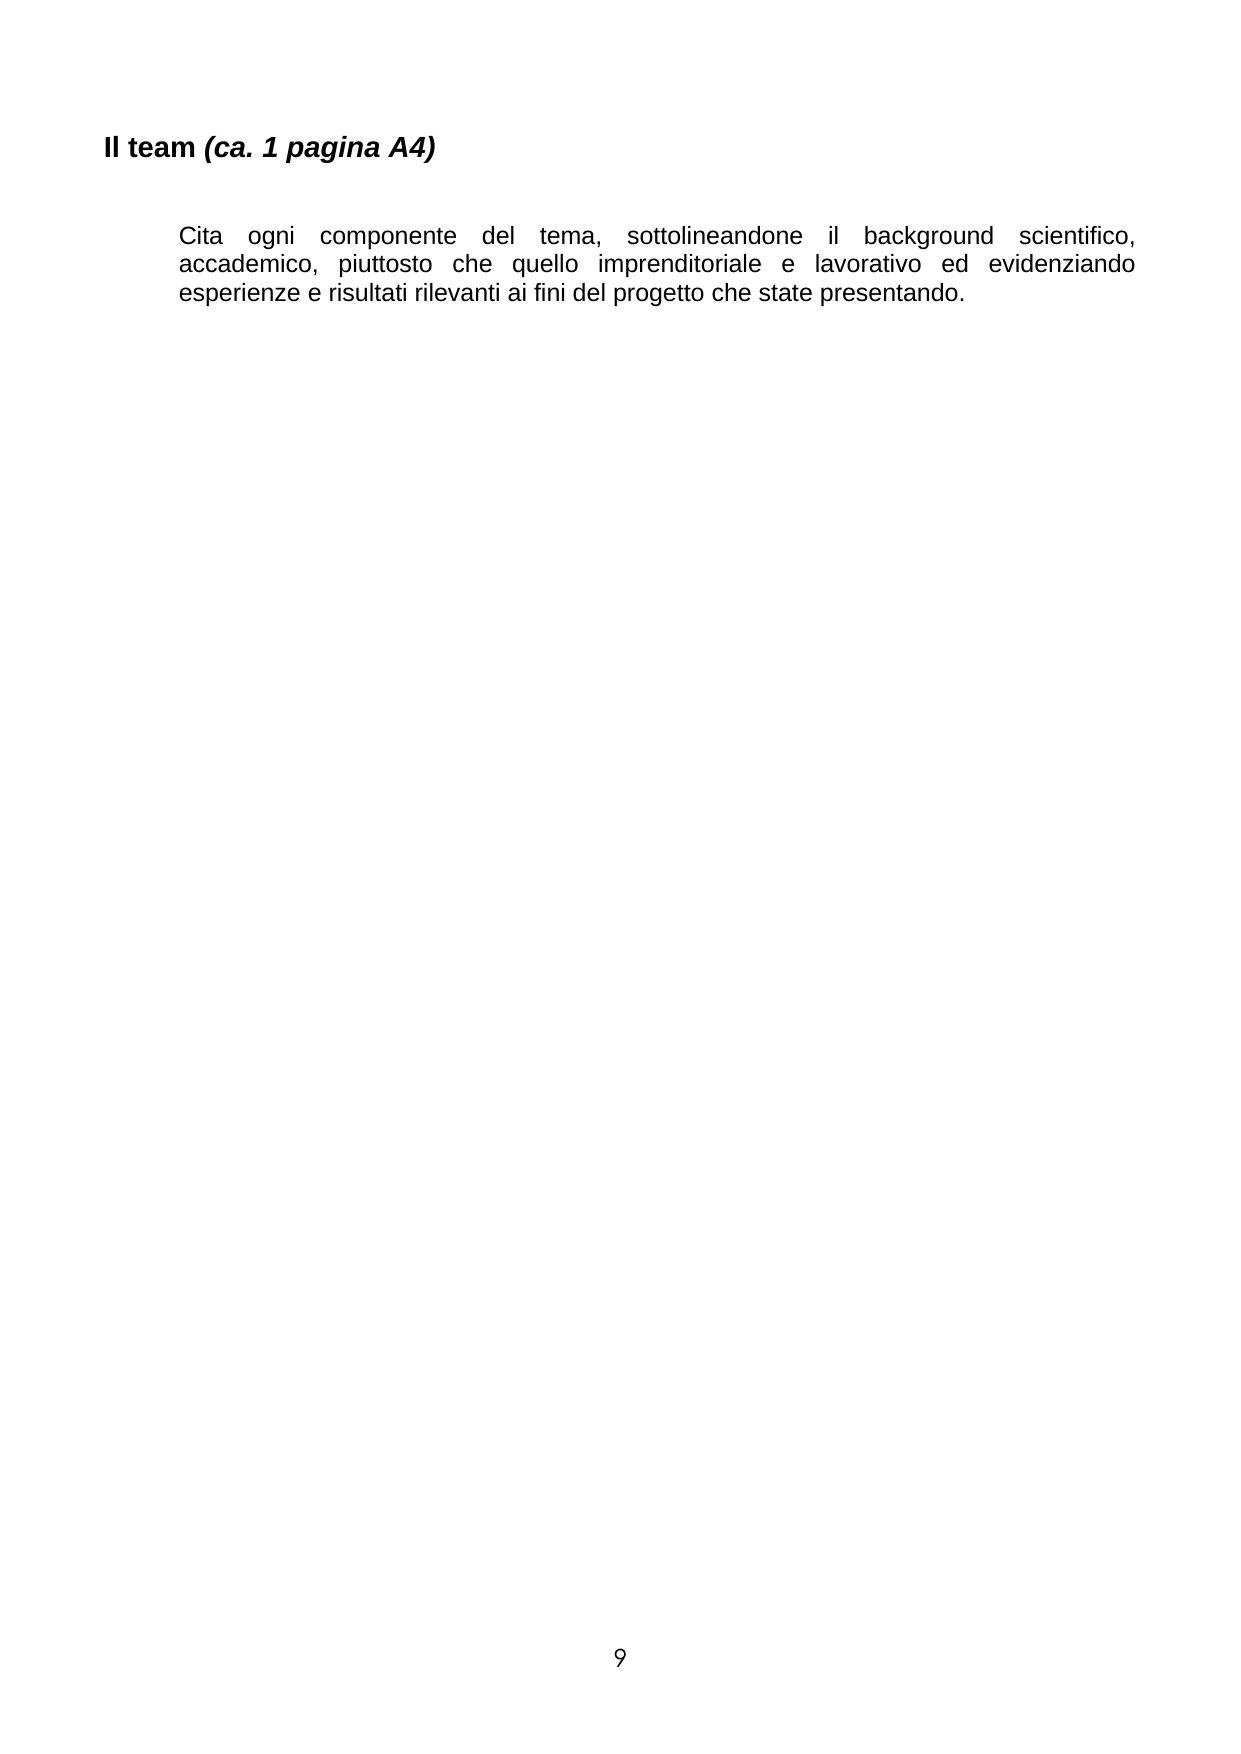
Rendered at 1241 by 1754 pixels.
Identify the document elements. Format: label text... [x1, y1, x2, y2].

subtitle Il team (ca. 1 pagina A4) [103, 130, 1137, 163]
text Cita ogni componente del tema, sottolineandone il background scientifico, accademico, piuttosto che quello imprenditoriale e lavorativo ed evidenziando esperienze e risultati rilevanti ai fini del progetto che state presentando. [178, 221, 1137, 307]
